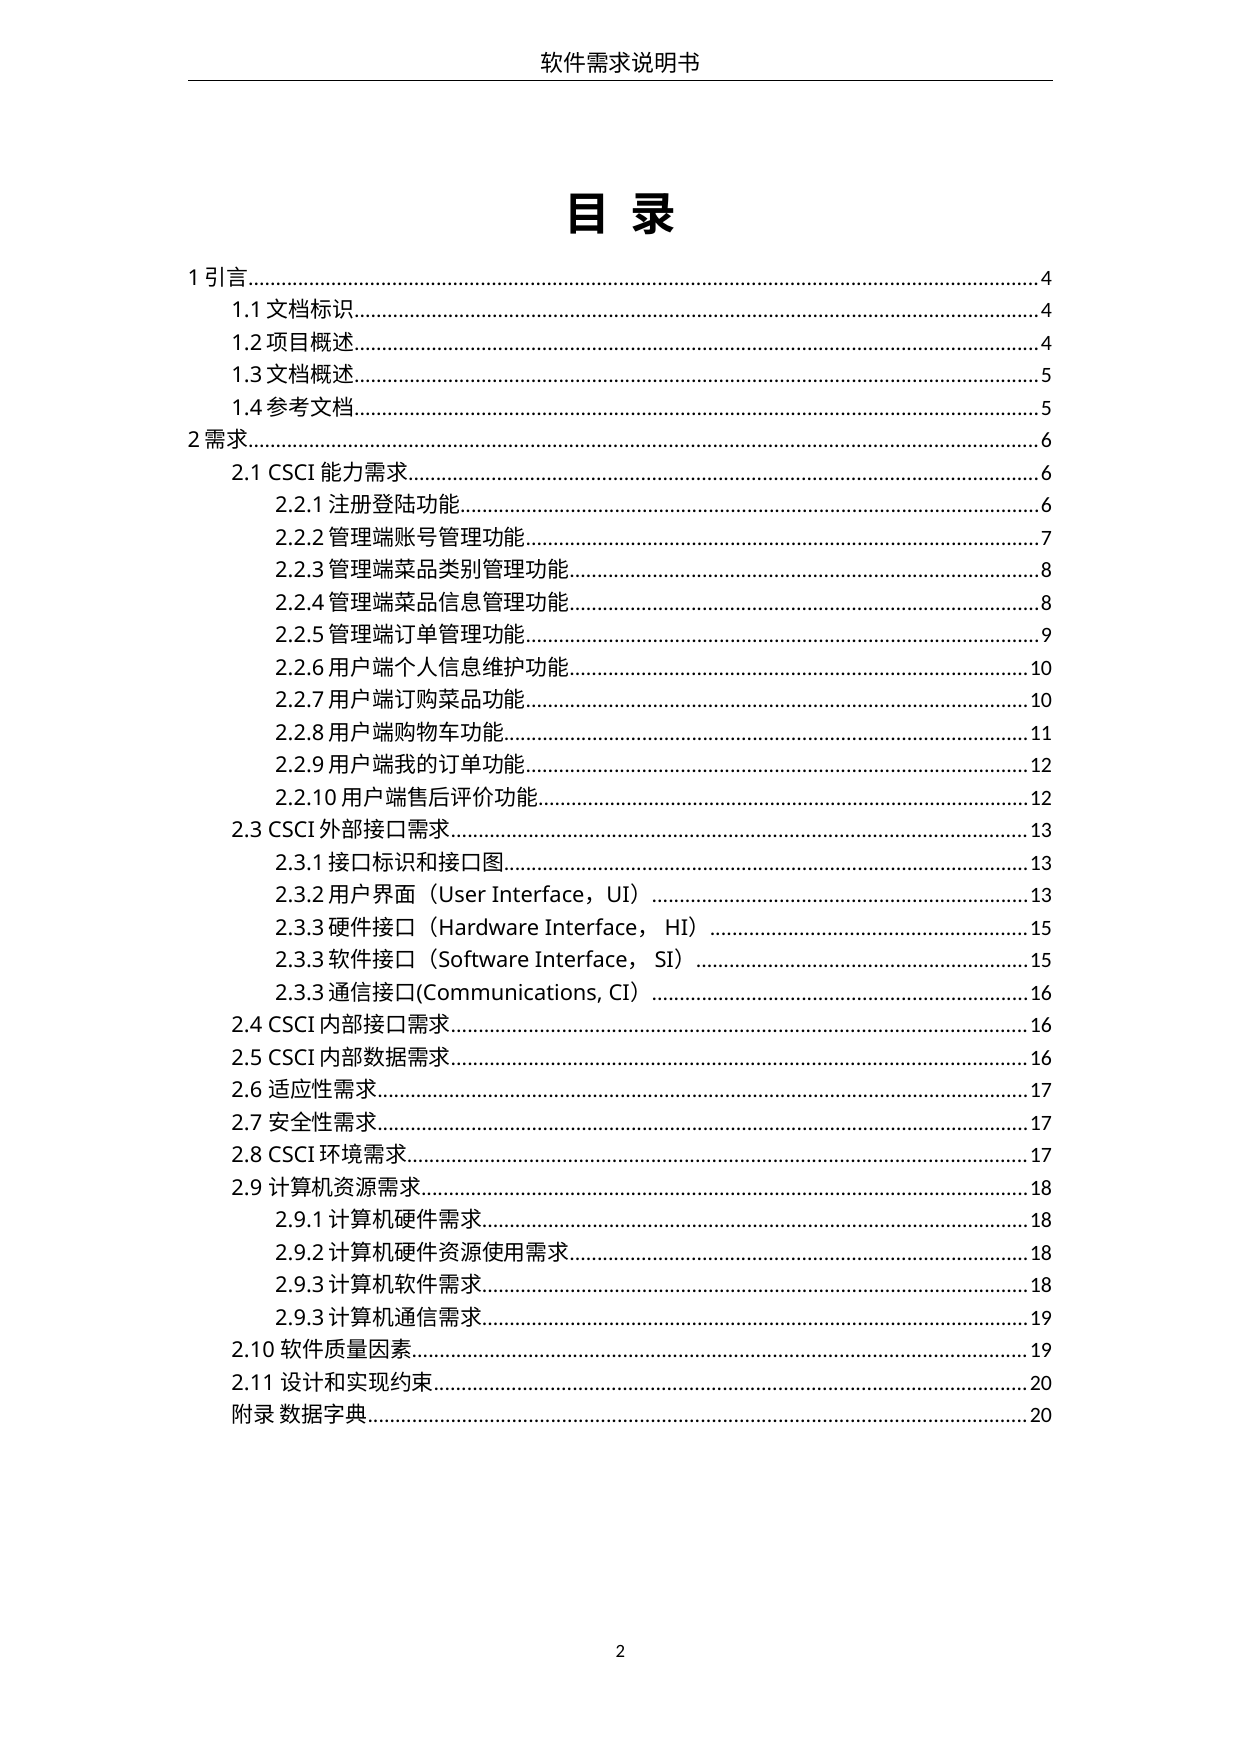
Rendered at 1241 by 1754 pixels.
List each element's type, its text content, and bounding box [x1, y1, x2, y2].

text 2需求 6 [187, 422, 1053, 454]
text 2.2.2管理端账号管理功能 7 [275, 519, 1053, 552]
text 2.3.2用户界面（User Interface，UI） 13 [275, 877, 1053, 909]
text 2.2.10用户端售后评价功能 12 [275, 779, 1053, 812]
text 2.5 CSCI内部数据需求 16 [231, 1039, 1053, 1072]
text 1.2项目概述 4 [231, 324, 1053, 357]
text 2.7 安全性需求 17 [231, 1104, 1053, 1137]
text 2.3.1接口标识和接口图 13 [275, 844, 1053, 877]
text 2.2.4管理端菜品信息管理功能 8 [275, 584, 1053, 617]
text 2.9 计算机资源需求 18 [231, 1169, 1053, 1202]
text 1.1文档标识 4 [231, 292, 1053, 324]
text 2.2.5管理端订单管理功能 9 [275, 617, 1053, 649]
text 2.3.3硬件接口（Hardware Interface， HI） 15 [275, 909, 1053, 942]
text 1.3文档概述 5 [231, 357, 1053, 389]
text 2.1 CSCI 能力需求 6 [231, 454, 1053, 487]
text 2.6 适应性需求 17 [231, 1072, 1053, 1104]
text 2.9.3计算机通信需求 19 [275, 1299, 1053, 1332]
text 2.3.3通信接口(Communications, CI） 16 [275, 974, 1053, 1007]
text 2.11 设计和实现约束 20 [231, 1364, 1053, 1397]
text 2.10 软件质量因素 19 [231, 1332, 1053, 1364]
text 目 录 [187, 162, 1053, 259]
text 2.2.6用户端个人信息维护功能 10 [275, 649, 1053, 682]
text 1引言 4 [187, 259, 1053, 292]
text 2.2.8用户端购物车功能 11 [275, 714, 1053, 747]
text 2.3.3软件接口（Software Interface， SI） 15 [275, 942, 1053, 974]
text 2.2.7用户端订购菜品功能 10 [275, 682, 1053, 714]
text 2.9.3计算机软件需求 18 [275, 1267, 1053, 1299]
text 附录 数据字典 20 [231, 1397, 1053, 1429]
text 2.9.1计算机硬件需求 18 [275, 1202, 1053, 1234]
text 2.2.3管理端菜品类别管理功能 8 [275, 552, 1053, 584]
text 1.4参考文档 5 [231, 389, 1053, 422]
text 2.2.9用户端我的订单功能 12 [275, 747, 1053, 779]
text 2.8 CSCI环境需求 17 [231, 1137, 1053, 1169]
text 2.9.2计算机硬件资源使用需求 18 [275, 1234, 1053, 1267]
text 2.2.1注册登陆功能 6 [275, 487, 1053, 519]
text 2.4 CSCI内部接口需求 16 [231, 1007, 1053, 1039]
text 2.3 CSCI外部接口需求 13 [231, 812, 1053, 844]
